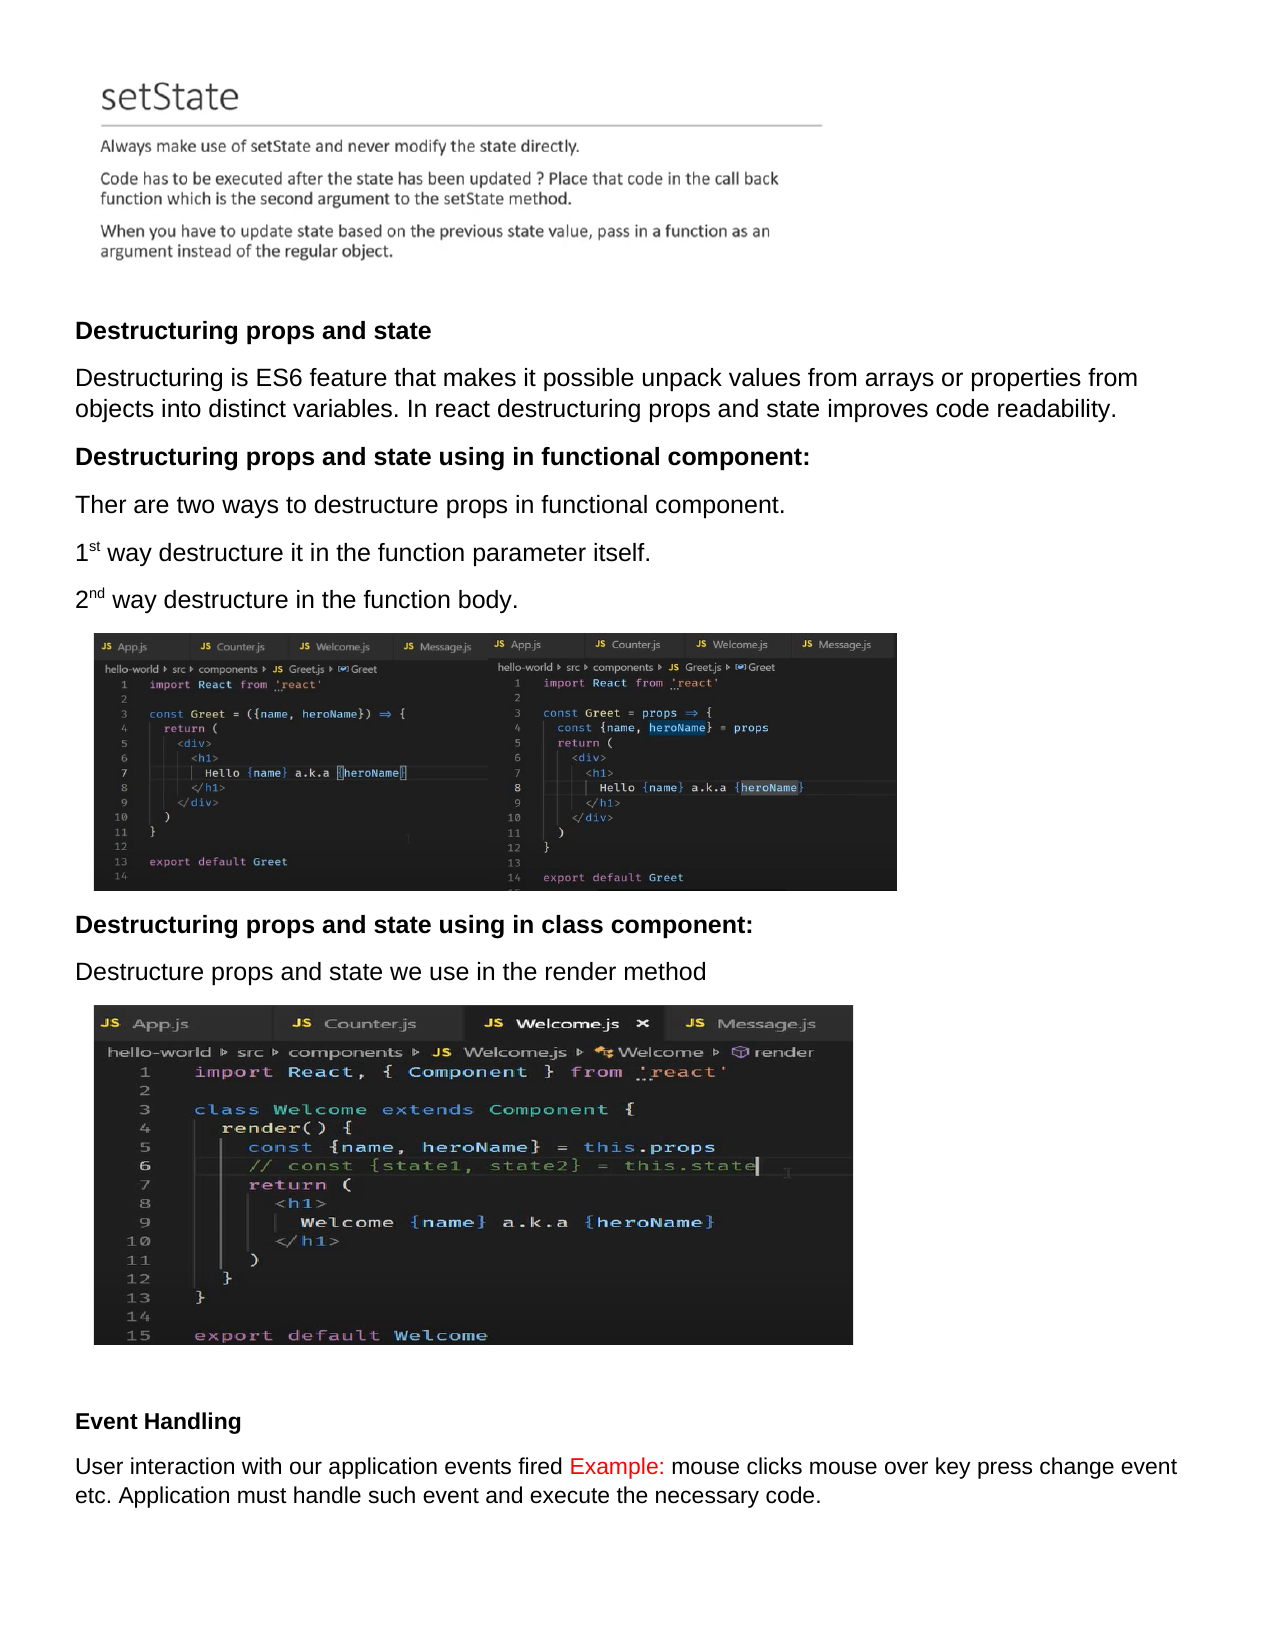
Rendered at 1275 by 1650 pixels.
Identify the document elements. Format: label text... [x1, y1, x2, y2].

text Ther are two ways to destructure props in functional component. [75, 490, 1200, 519]
text Destructuring props and state [75, 316, 1200, 344]
text Destructuring props and state using in functional component: [75, 442, 1200, 471]
text Destructuring is ES6 feature that makes it possible unpack values from arrays or properties from objects into distinct variables. In react destructuring props and state improves code readability. [75, 363, 1200, 423]
text 1st way destructure it in the function parameter itself. [75, 538, 1200, 566]
text Event Handling [75, 1408, 1200, 1434]
text Destructure props and state we use in the render method [75, 957, 1200, 986]
text User interaction with our application events fired Example: mouse clicks mouse over key press change event etc. Application must handle such event and execute the necessary code. [75, 1453, 1200, 1508]
text Destructuring props and state using in class component: [75, 910, 1200, 938]
text 2nd way destructure in the function body. [75, 585, 1200, 614]
